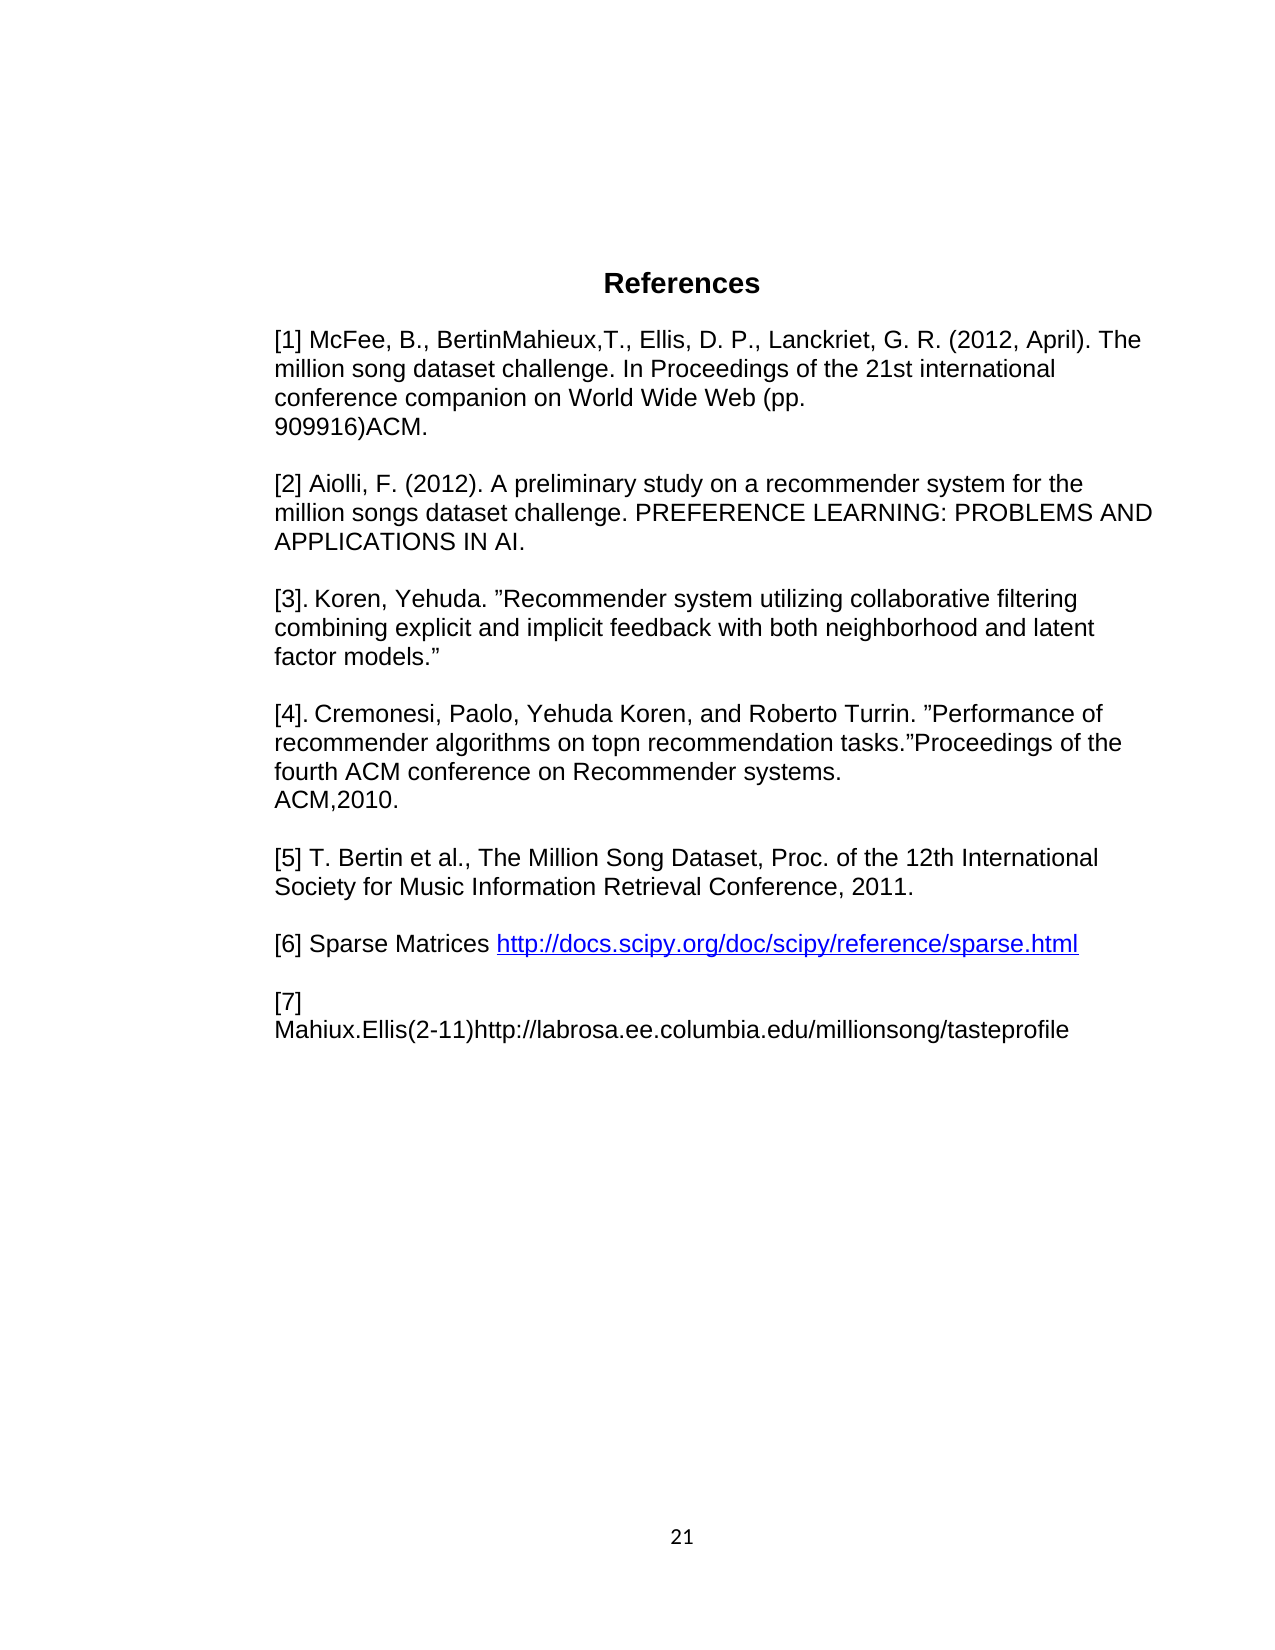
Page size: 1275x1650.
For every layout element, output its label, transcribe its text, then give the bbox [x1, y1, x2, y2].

text [1] McFee, B., BertinMahieux,T., Ellis, D. P., Lanckriet, G. R. (2012, April). The million song dataset challenge. In Proceedings of the 21st international [274, 325, 1157, 383]
text [6] Sparse Matrices http://docs.scipy.org/doc/scipy/reference/sparse.html [274, 929, 1157, 958]
text Mahiux.Ellis(2-11)http://labrosa.ee.columbia.edu/millionsong/tasteprofile [274, 1015, 1157, 1044]
text [4]. Cremonesi, Paolo, Yehuda Koren, and Roberto Turrin. ”Performance of recommender algorithms on topn recommendation tasks.”Proceedings of the fourth ACM conference on Recommender systems. [274, 699, 1157, 785]
text [3]. Koren, Yehuda. ”Recommender system utilizing collaborative filtering combining explicit and implicit feedback with both neighborhood and latent factor models.” [274, 584, 1157, 670]
text 909916)ACM. [274, 412, 1157, 440]
text conference companion on World Wide Web (pp. [274, 383, 1157, 412]
text [2] Aiolli, F. (2012). A preliminary study on a recommender system for the million songs dataset challenge. PREFERENCE LEARNING: PROBLEMS AND APPLICATIONS IN AI. [274, 469, 1157, 555]
text ACM,2010. [274, 785, 1157, 814]
text References [207, 266, 1157, 299]
text [7] [274, 987, 1157, 1015]
text [5] T. Bertin et al., The Million Song Dataset, Proc. of the 12th International Society for Music Information Retrieval Conference, 2011. [274, 843, 1157, 900]
